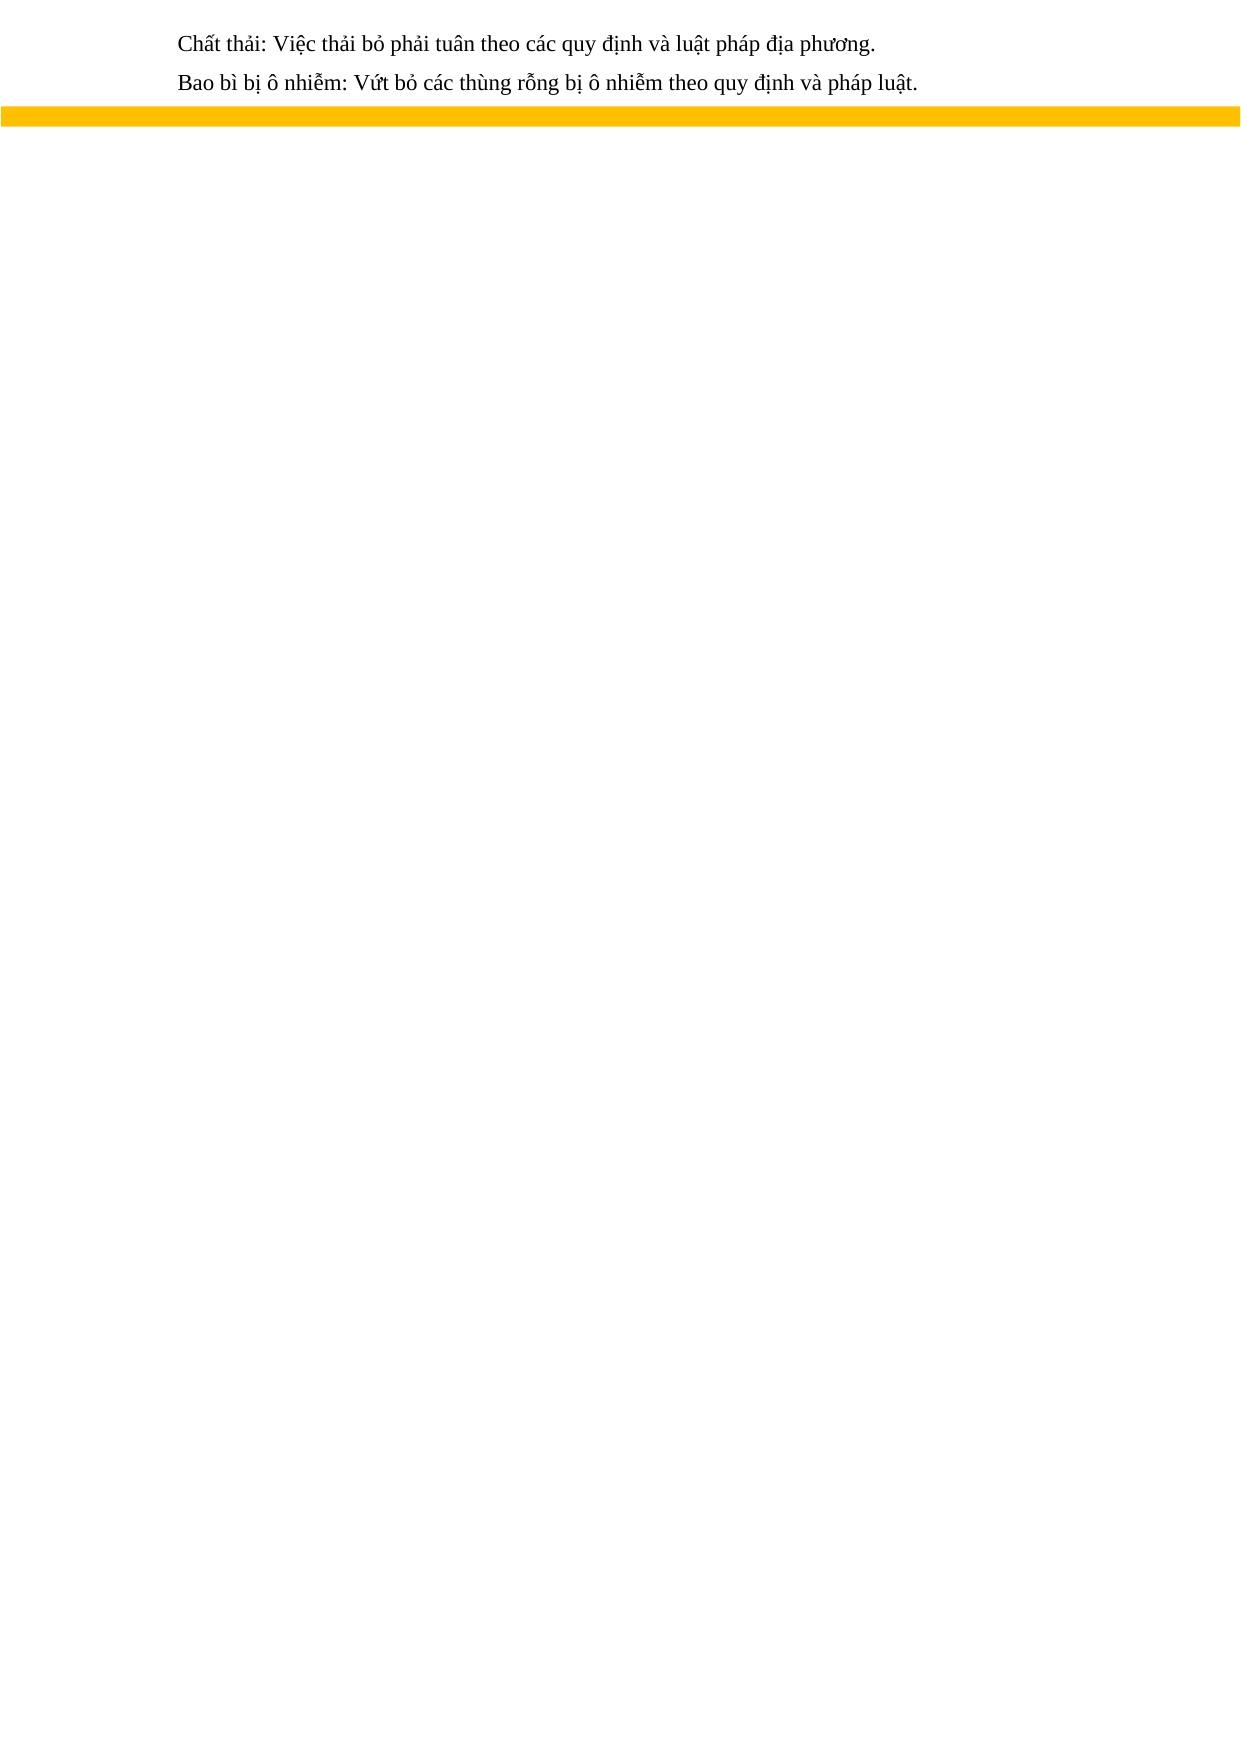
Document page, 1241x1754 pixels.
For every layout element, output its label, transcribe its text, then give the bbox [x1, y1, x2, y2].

text Chất thải: Việc thải bỏ phải tuân theo các quy định và luật pháp địa phương. [177, 29, 1093, 56]
text Bao bì bị ô nhiễm: Vứt bỏ các thùng rỗng bị ô nhiễm theo quy định và pháp luật. [177, 69, 1093, 95]
